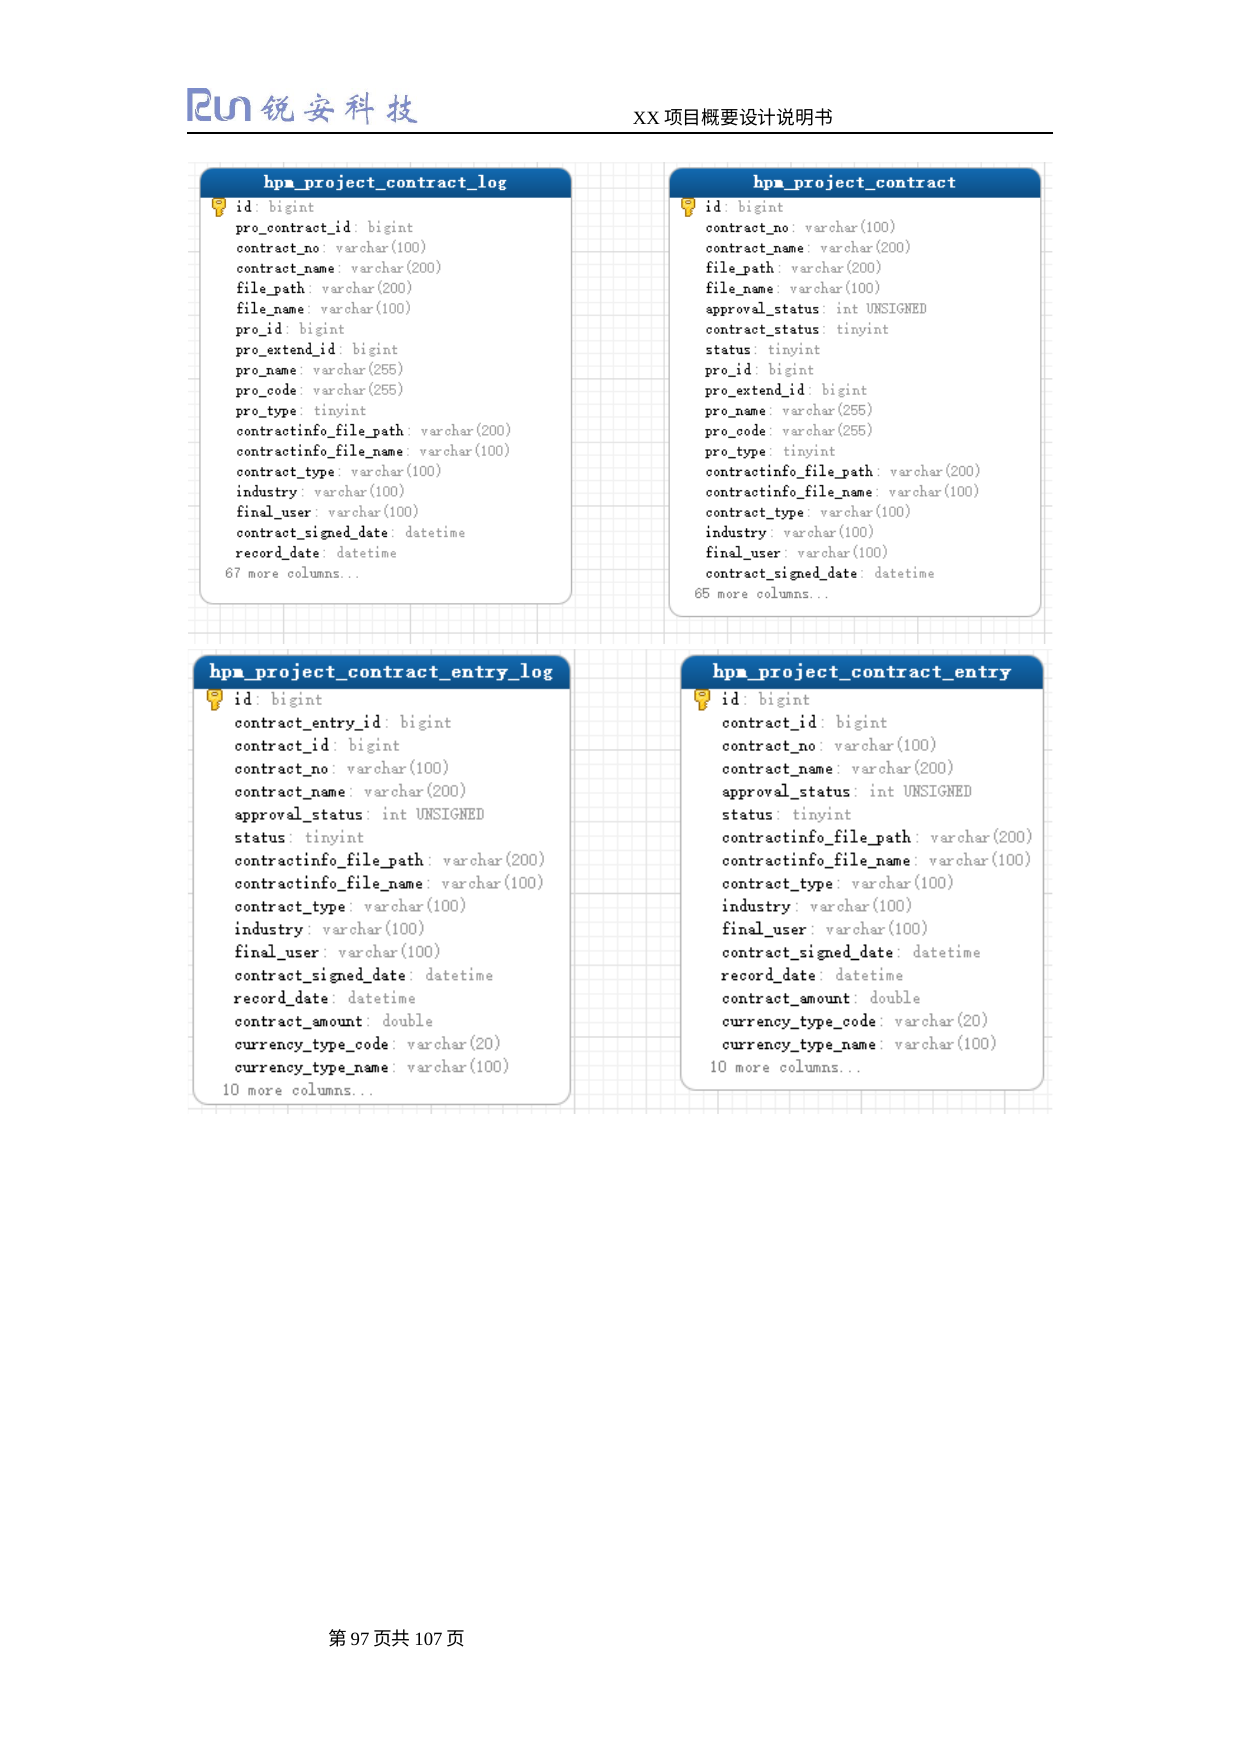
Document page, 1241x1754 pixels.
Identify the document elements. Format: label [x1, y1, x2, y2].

picture [187, 88, 418, 125]
picture [187, 649, 1053, 1114]
picture [188, 162, 1053, 644]
